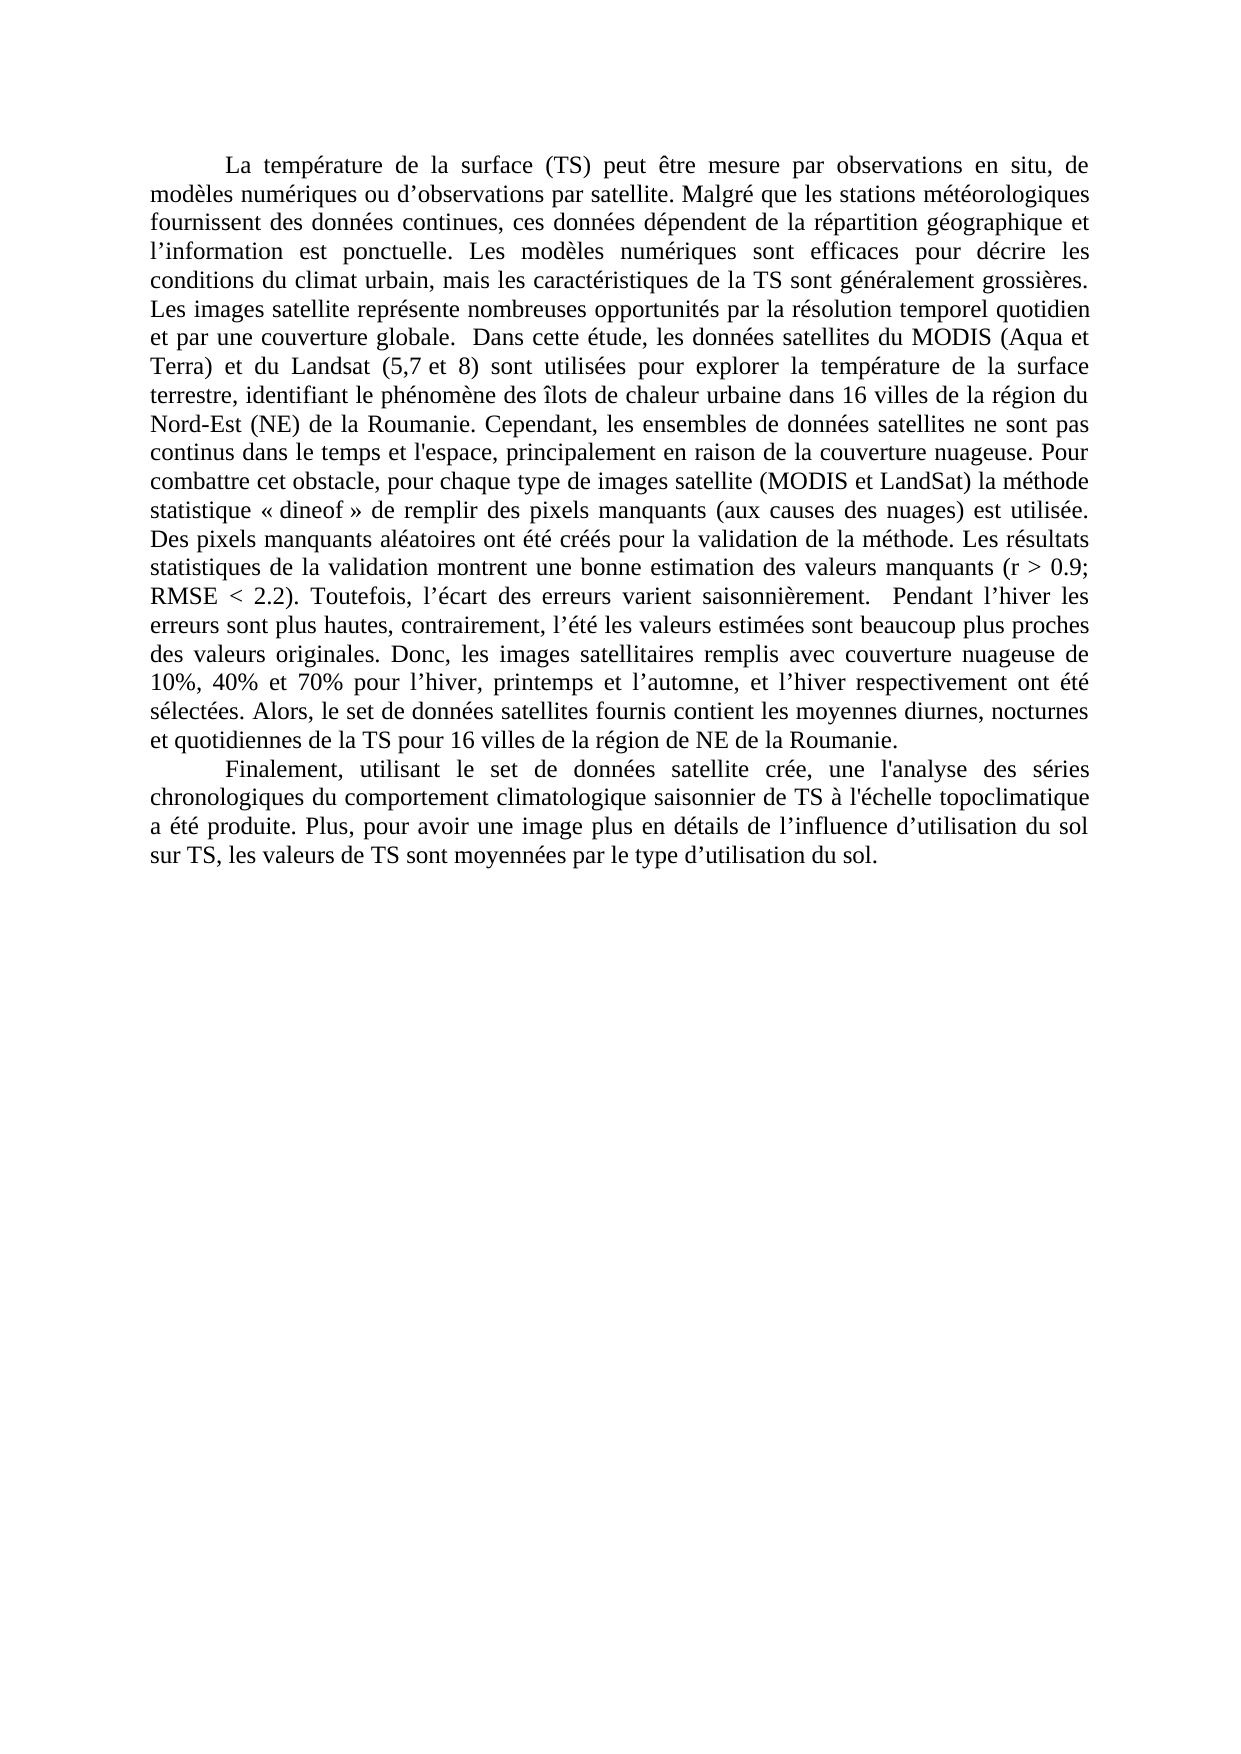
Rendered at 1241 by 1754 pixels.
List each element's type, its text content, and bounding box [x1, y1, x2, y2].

text La température de la surface (TS) peut être mesure par observations en situ, de modèles numériques ou d’observations par satellite. Malgré que les stations météorologiques fournissent des données continues, ces données dépendent de la répartition géographique et l’information est ponctuelle. Les modèles numériques sont efficaces pour décrire les conditions du climat urbain, mais les caractéristiques de la TS sont généralement grossières. Les images satellite représente nombreuses opportunités par la résolution temporel quotidien et par une couverture globale. Dans cette étude, les données satellites du MODIS (Aqua et Terra) et du Landsat (5,7 et 8) sont utilisées pour explorer la température de la surface terrestre, identifiant le phénomène des îlots de chaleur urbaine dans 16 villes de la région du Nord-Est (NE) de la Roumanie. Cependant, les ensembles de données satellites ne sont pas continus dans le temps et l'espace, principalement en raison de la couverture nuageuse. Pour combattre cet obstacle, pour chaque type de images satellite (MODIS et LandSat) la méthode statistique « dineof » de remplir des pixels manquants (aux causes des nuages) est utilisée. Des pixels manquants aléatoires ont été créés pour la validation de la méthode. Les résultats statistiques de la validation montrent une bonne estimation des valeurs manquants (r > 0.9; RMSE < 2.2). Toutefois, l’écart des erreurs varient saisonnièrement. Pendant l’hiver les erreurs sont plus hautes, contrairement, l’été les valeurs estimées sont beaucoup plus proches des valeurs originales. Donc, les images satellitaires remplis avec couverture nuageuse de 10%, 40% et 70% pour l’hiver, printemps et l’automne, et l’hiver respectivement ont été sélectées. Alors, le set de données satellites fournis contient les moyennes diurnes, nocturnes et quotidiennes de la TS pour 16 villes de la région de NE de la Roumanie. [150, 150, 1090, 754]
text Finalement, utilisant le set de données satellite crée, une l'analyse des séries chronologiques du comportement climatologique saisonnier de TS à l'échelle topoclimatique a été produite. Plus, pour avoir une image plus en détails de l’influence d’utilisation du sol sur TS, les valeurs de TS sont moyennées par le type d’utilisation du sol. [150, 754, 1090, 869]
